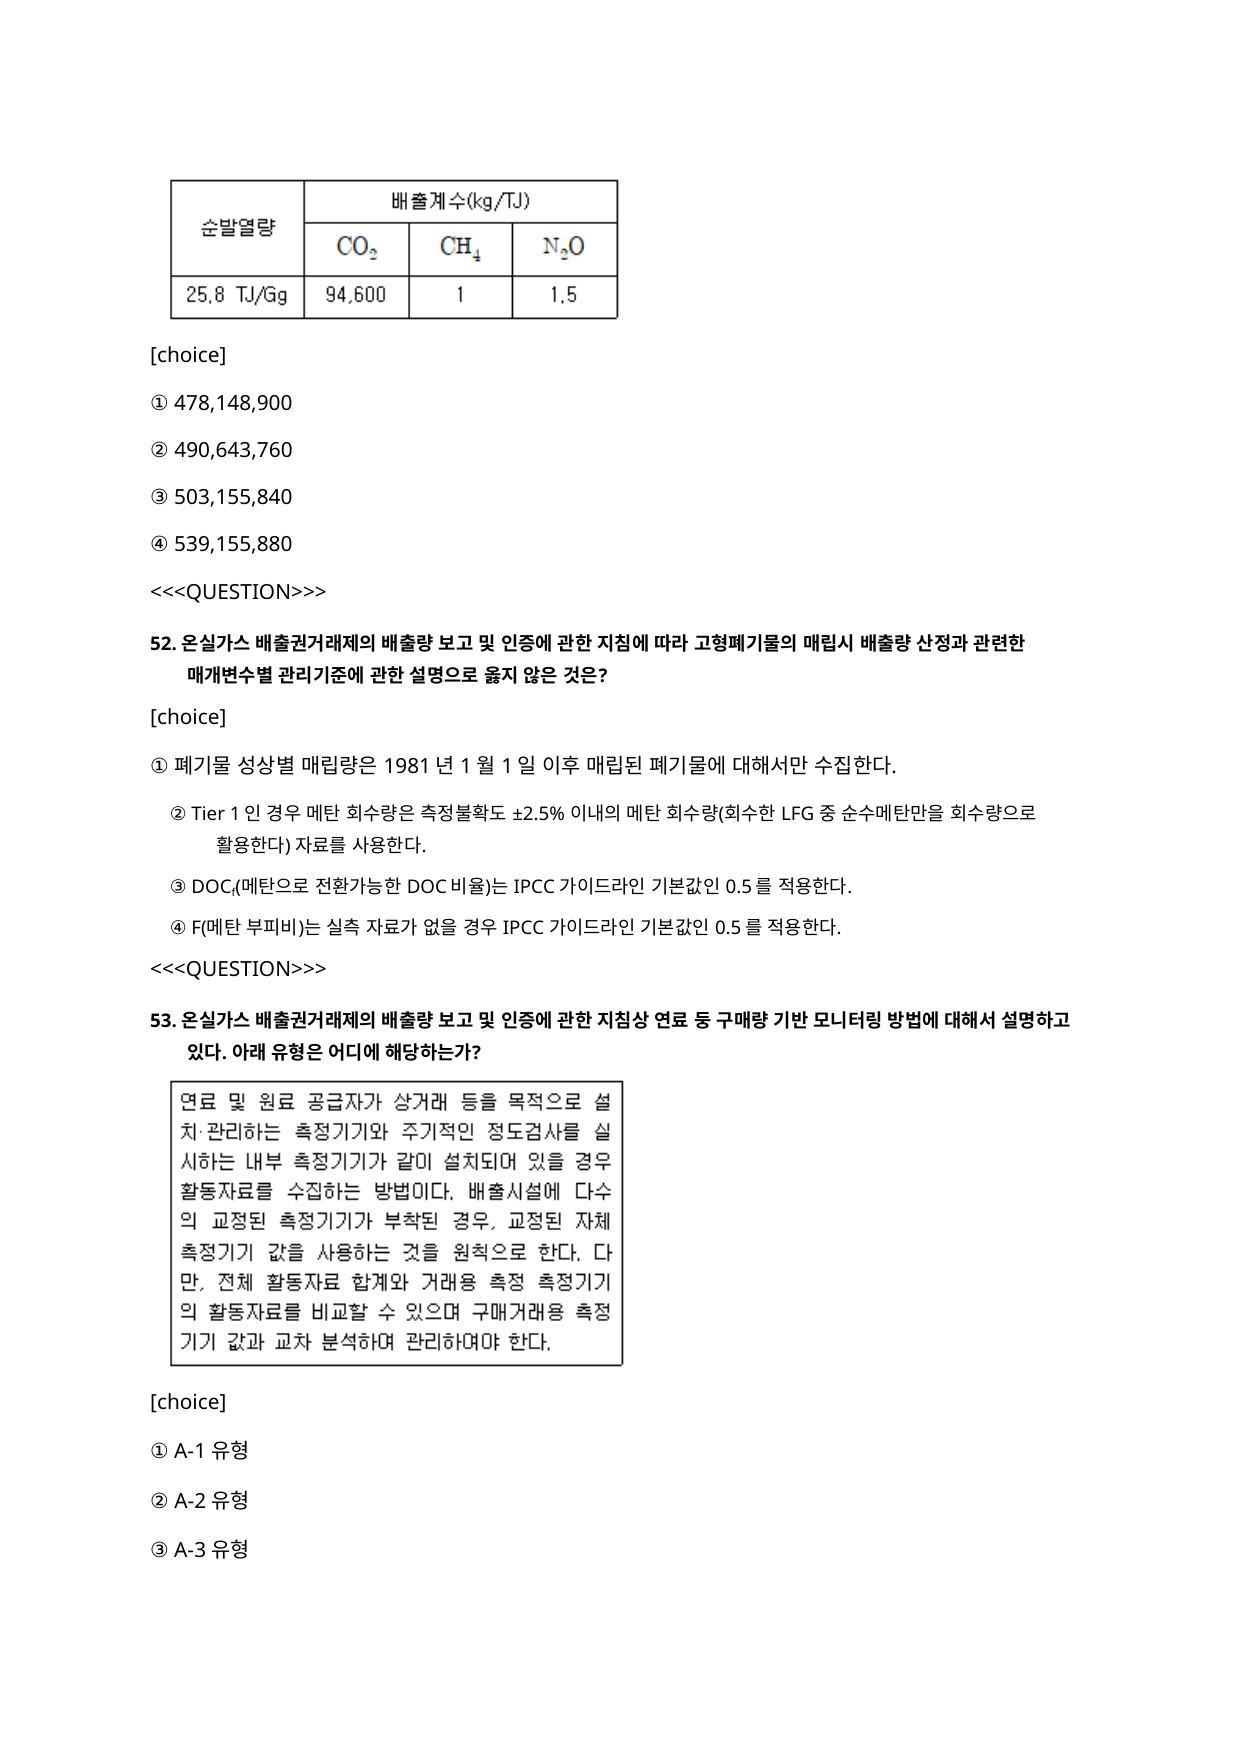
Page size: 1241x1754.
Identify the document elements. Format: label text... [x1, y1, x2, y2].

text ④ 539,155,880 [150, 529, 1090, 558]
text [choice] [150, 340, 1090, 369]
text 52. 온실가스 배출권거래제의 배출량 보고 및 인증에 관한 지침에 따라 고형폐기물의 매립시 배출량 산정과 관련한 매개변수별 관리기준에 관한 설명으로 옳지 않은 것은? [150, 628, 1090, 688]
picture [169, 177, 620, 321]
text ② Tier 1인 경우 메탄 회수량은 측정불확도 ±2.5% 이내의 메탄 회수량(회수한 LFG 중 순수메탄만을 회수량으로 활용한다) 자료를 사용한다. [150, 798, 1090, 858]
text [choice] [150, 702, 1090, 730]
text <<<QUESTION>>> [150, 577, 1090, 605]
text ③ 503,155,840 [150, 482, 1090, 511]
text ③ A-3 유형 [150, 1533, 1090, 1564]
text [choice] [150, 1387, 1090, 1416]
picture [169, 1078, 625, 1368]
text ④ F(메탄 부피비)는 실측 자료가 없을 경우 IPCC 가이드라인 기본값인 0.5를 적용한다. [150, 913, 1090, 940]
text <<<QUESTION>>> [150, 954, 1090, 982]
text ② A-2 유형 [150, 1484, 1090, 1514]
text ① 폐기물 성상별 매립량은 1981년 1월 1일 이후 매립된 폐기물에 대해서만 수집한다. [150, 749, 1090, 779]
text ① 478,148,900 [150, 388, 1090, 416]
text ① A-1 유형 [150, 1434, 1090, 1465]
text ③ DOCf(메탄으로 전환가능한 DOC비율)는 IPCC 가이드라인 기본값인 0.5를 적용한다. [150, 872, 1090, 899]
text 53. 온실가스 배출권거래제의 배출량 보고 및 인증에 관한 지침상 연료 둥 구매량 기반 모니터링 방법에 대해서 설명하고 있다. 아래 유형은 어디에 해당하는가? [150, 1005, 1090, 1065]
text ② 490,643,760 [150, 435, 1090, 463]
